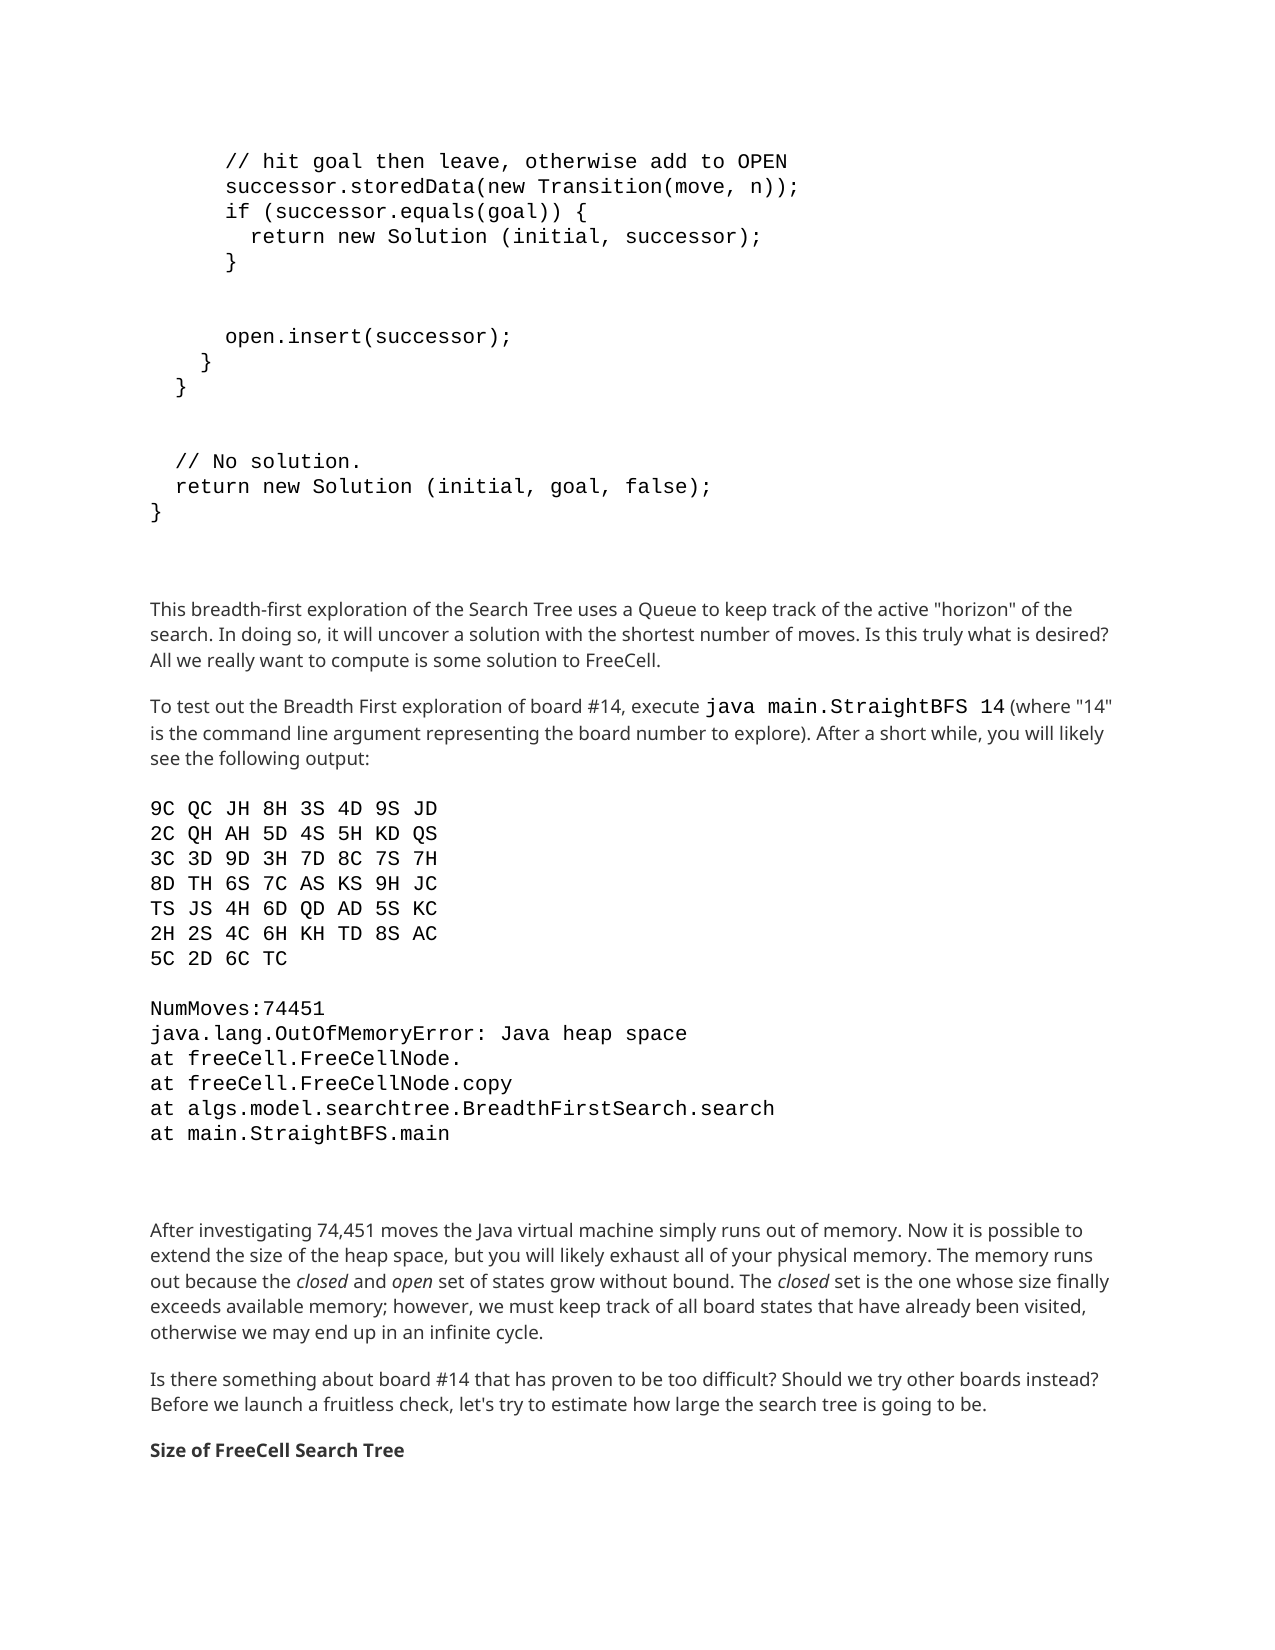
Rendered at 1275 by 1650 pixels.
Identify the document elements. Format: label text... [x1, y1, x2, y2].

text 2C QH AH 5D 4S 5H KD QS [150, 821, 1125, 846]
text } [150, 250, 1125, 275]
text at freeCell.FreeCellNode.copy [150, 1071, 1125, 1096]
text 9C QC JH 8H 3S 4D 9S JD [150, 796, 1125, 821]
text } [150, 500, 1125, 525]
text 2H 2S 4C 6H KH TD 8S AC [150, 921, 1125, 946]
text Is there something about board #14 that has proven to be too difficult? Should we try other boards instead? Before we launch a fruitless check, let's try to estimate how large the search tree is going to be. [150, 1366, 1125, 1417]
text This breadth-first exploration of the Search Tree uses a Queue to keep track of the active "horizon" of the search. In doing so, it will uncover a solution with the shortest number of moves. Is this truly what is desired? All we really want to compute is some solution to FreeCell. [150, 596, 1125, 672]
text } [150, 375, 1125, 400]
text // hit goal then leave, otherwise add to OPEN [150, 150, 1125, 175]
text Size of FreeCell Search Tree [150, 1438, 1125, 1463]
text java.lang.OutOfMemoryError: Java heap space [150, 1021, 1125, 1046]
text 8D TH 6S 7C AS KS 9H JC [150, 871, 1125, 896]
text at main.StraightBFS.main [150, 1121, 1125, 1146]
text After investigating 74,451 moves the Java virtual machine simply runs out of memory. Now it is possible to extend the size of the heap space, but you will likely exhaust all of your physical memory. The memory runs out because the closed and open set of states grow without bound. The closed set is the one whose size finally exceeds available memory; however, we must keep track of all board states that have already been visited, otherwise we may end up in an infinite cycle. [150, 1217, 1125, 1345]
text To test out the Breadth First exploration of board #14, execute java main.StraightBFS 14 (where "14" is the command line argument representing the board number to explore). After a short while, you will likely see the following output: [150, 693, 1125, 771]
text if (successor.equals(goal)) { [150, 200, 1125, 225]
text } [150, 350, 1125, 375]
text at freeCell.FreeCellNode. [150, 1046, 1125, 1071]
text return new Solution (initial, goal, false); [150, 475, 1125, 500]
text // No solution. [150, 450, 1125, 475]
text at algs.model.searchtree.BreadthFirstSearch.search [150, 1096, 1125, 1121]
text 3C 3D 9D 3H 7D 8C 7S 7H [150, 846, 1125, 871]
text successor.storedData(new Transition(move, n)); [150, 175, 1125, 200]
text open.insert(successor); [150, 325, 1125, 350]
text NumMoves:74451 [150, 996, 1125, 1021]
text TS JS 4H 6D QD AD 5S KC [150, 896, 1125, 921]
text return new Solution (initial, successor); [150, 225, 1125, 250]
text 5C 2D 6C TC [150, 946, 1125, 971]
